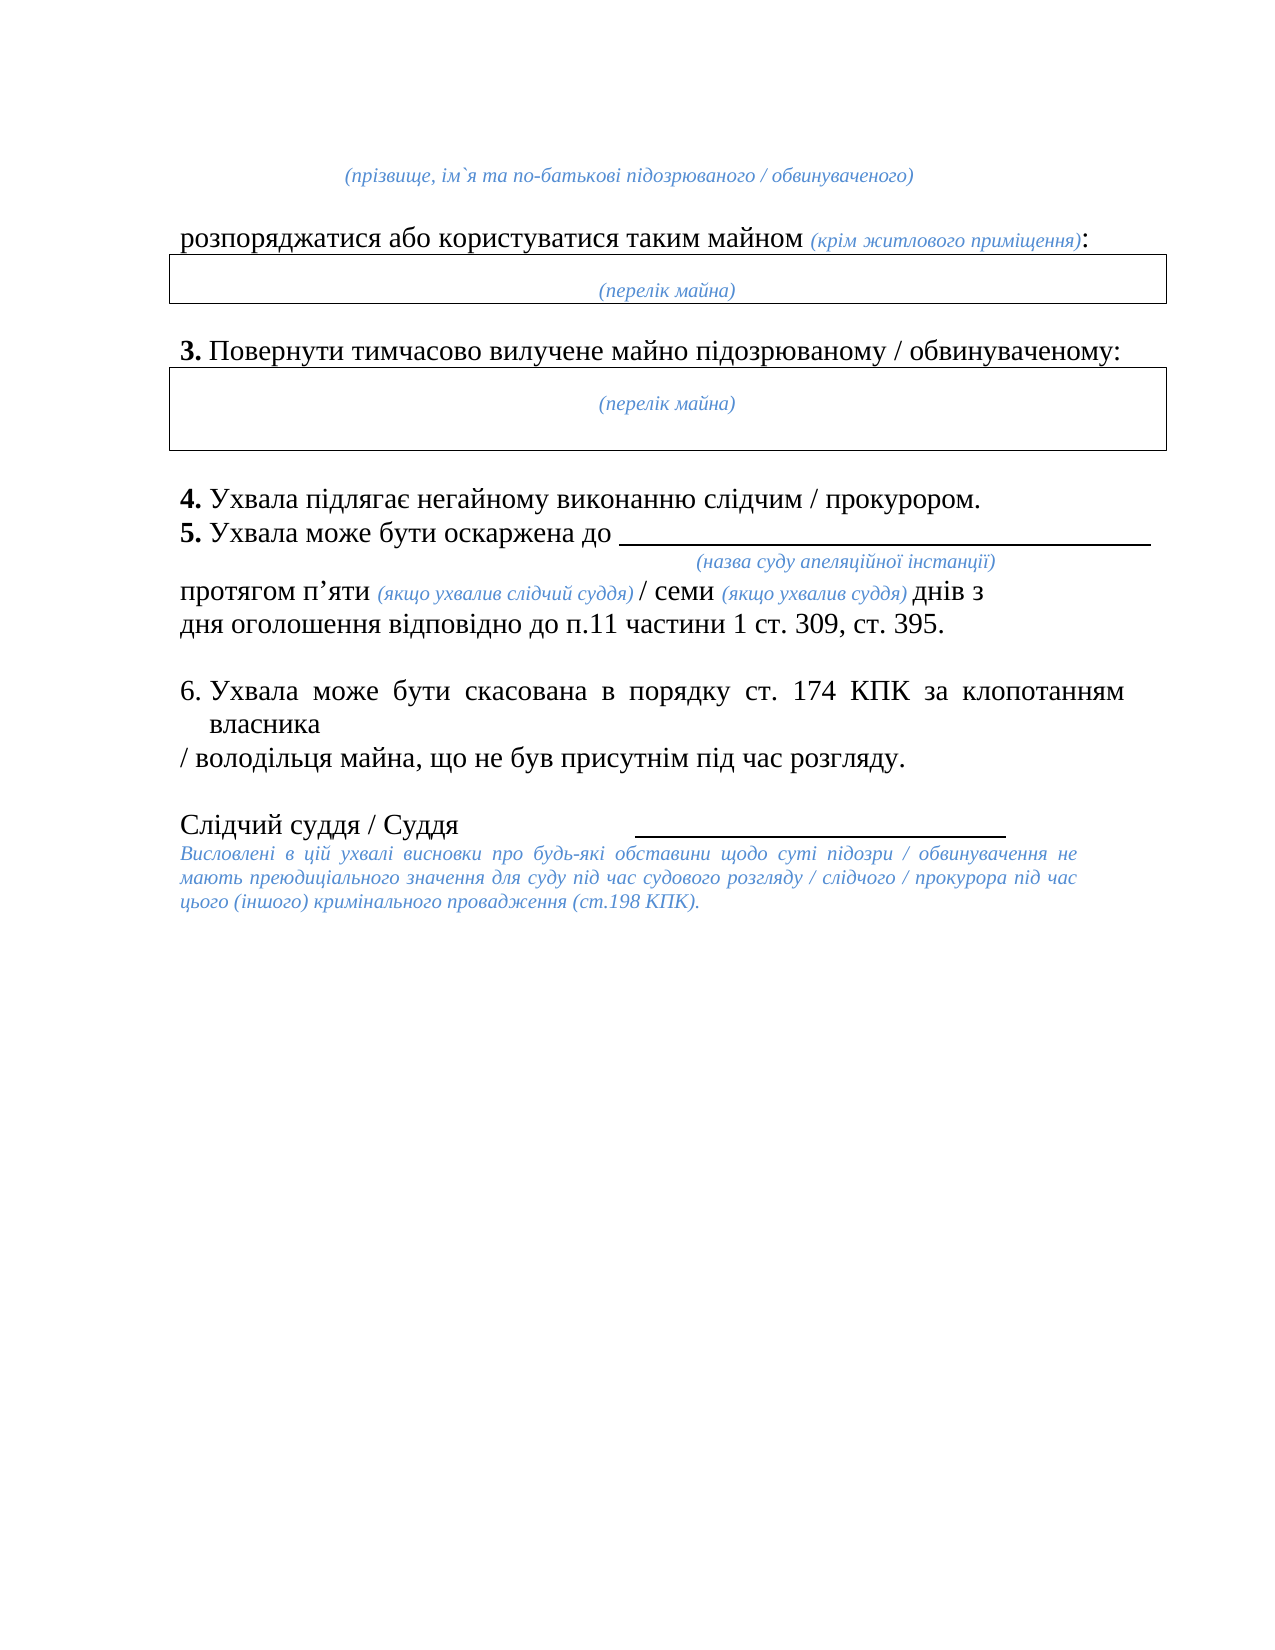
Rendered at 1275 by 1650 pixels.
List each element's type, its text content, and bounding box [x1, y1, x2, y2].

list Повернути тимчасово вилучене майно підозрюваному / обвинуваченому: [180, 333, 1125, 367]
text / володільця майна, що не був присутнім під час розгляду. [180, 740, 1125, 774]
text (назва суду апеляційної інстанції) [696, 548, 1125, 573]
text Висловлені в цій ухвалі висновки про будь-які обставини щодо суті підозри / обвинувачення не мають преюдиціального значення для суду під час судового розгляду / слідчого / прокурора під час цього (іншого) кримінального провадження (ст.198 КПК). [180, 841, 1080, 913]
text (прізвище, ім`я та по-батькові підозрюваного / обвинуваченого) [150, 163, 1110, 187]
list Ухвала може бути оскаржена до [180, 515, 1125, 548]
text Слідчий суддя / Суддя [180, 807, 1125, 841]
list Ухвала може бути скасована в порядку ст. 174 КПК за клопотанням власника [180, 673, 1125, 740]
list Ухвала підлягає негайному виконанню слідчим / прокурором. [180, 481, 1125, 515]
text розпоряджатися або користуватися таким майном (крім житлового приміщення): [180, 220, 1125, 254]
text протягом п’яти (якщо ухвалив слідчий суддя) / семи (якщо ухвалив суддя) днів з дня оголошення відповідно до п.11 частини 1 ст. 309, ст. 395. [180, 573, 1028, 640]
